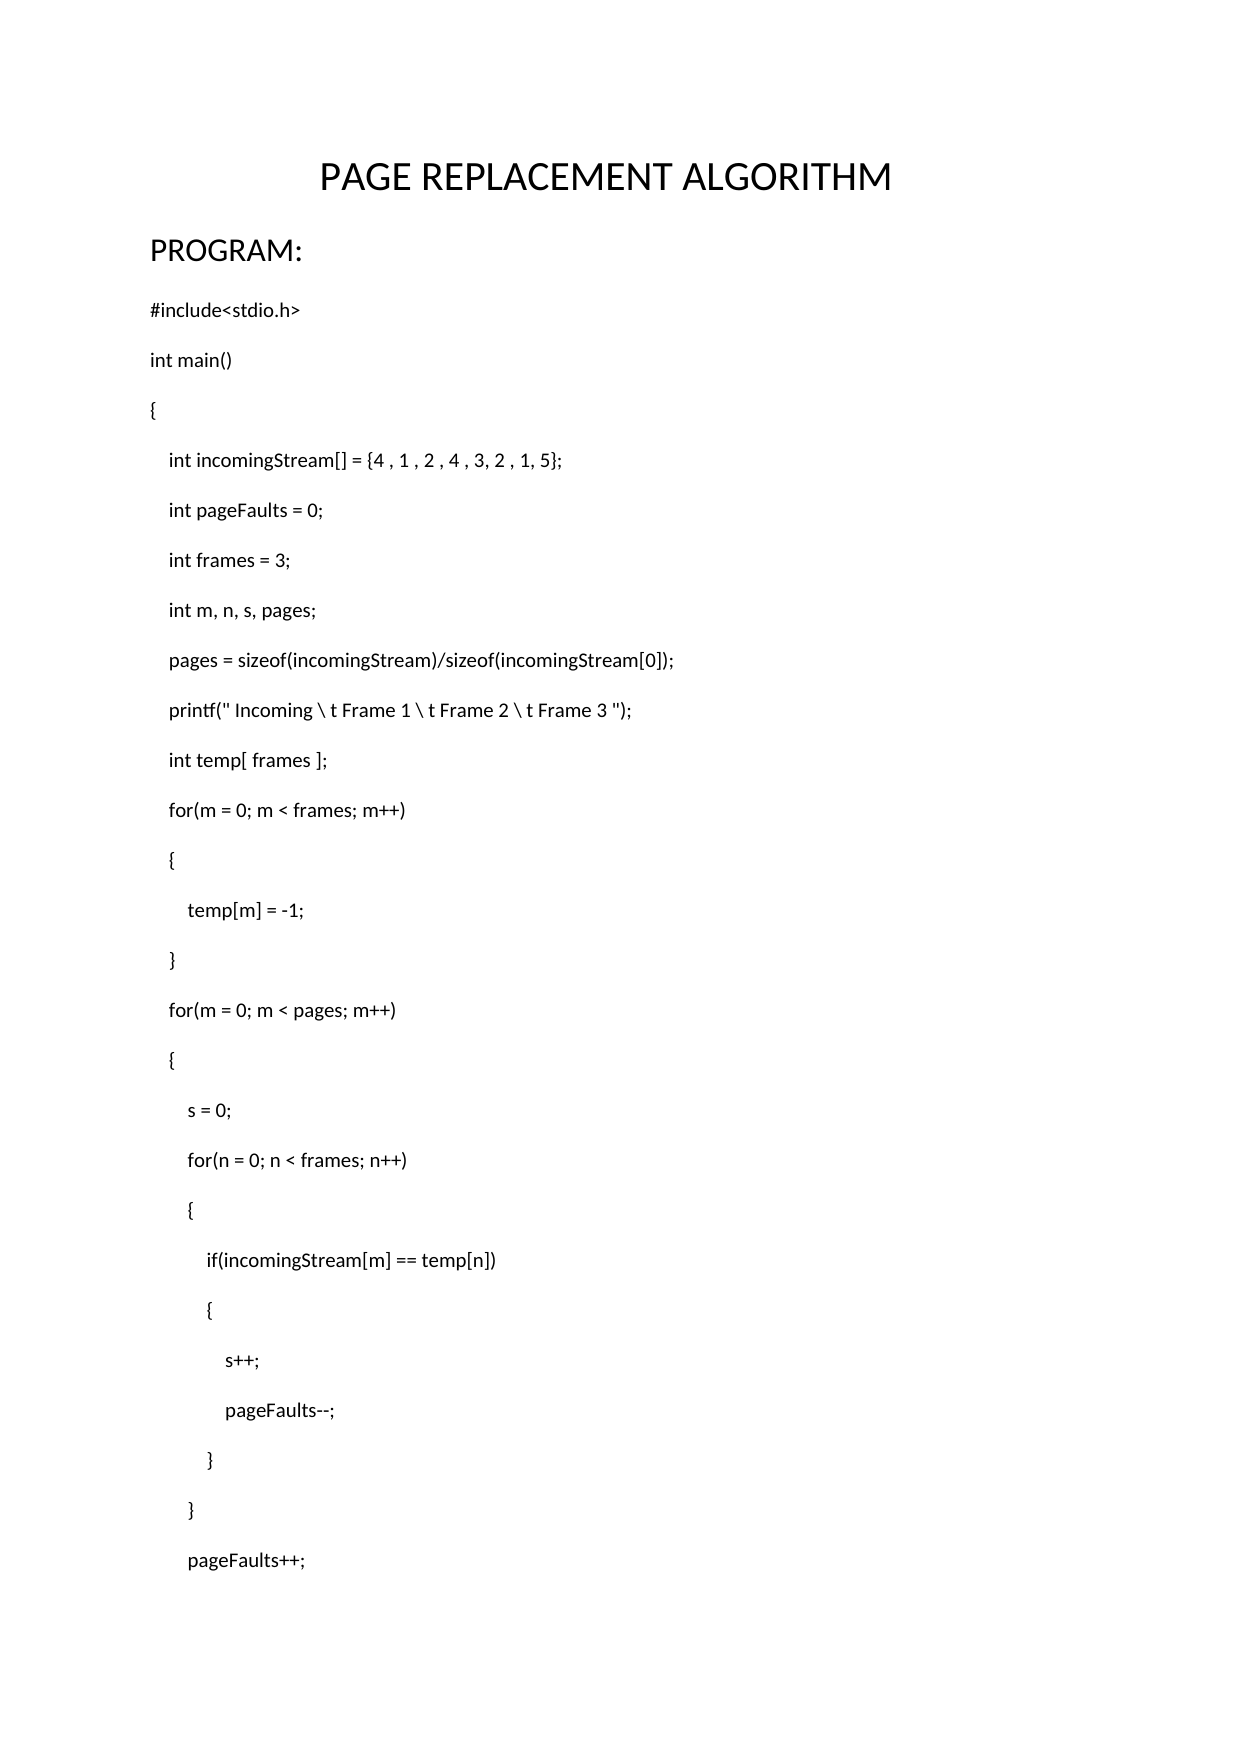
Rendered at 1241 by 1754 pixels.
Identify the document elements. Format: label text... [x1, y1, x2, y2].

text PROGRAM: [150, 229, 1090, 270]
text pageFaults++; [150, 1547, 1090, 1572]
text int frames = 3; [150, 547, 1090, 572]
text for(m = 0; m < pages; m++) [150, 997, 1090, 1022]
text #include<stdio.h> [150, 297, 1090, 322]
text int m, n, s, pages; [150, 597, 1090, 622]
text temp[m] = -1; [150, 897, 1090, 922]
text { [150, 847, 1090, 872]
text for(m = 0; m < frames; m++) [150, 797, 1090, 822]
text pageFaults--; [150, 1397, 1090, 1422]
text PAGE REPLACEMENT ALGORITHM [150, 150, 1090, 201]
text s++; [150, 1347, 1090, 1372]
text int temp[ frames ]; [150, 747, 1090, 772]
text } [150, 1447, 1090, 1472]
text pages = sizeof(incomingStream)/sizeof(incomingStream[0]); [150, 647, 1090, 672]
text if(incomingStream[m] == temp[n]) [150, 1247, 1090, 1272]
text } [150, 1497, 1090, 1522]
text { [150, 1297, 1090, 1322]
text int incomingStream[] = {4 , 1 , 2 , 4 , 3, 2 , 1, 5}; [150, 447, 1090, 472]
text int main() [150, 347, 1090, 372]
text { [150, 1047, 1090, 1072]
text int pageFaults = 0; [150, 497, 1090, 522]
text for(n = 0; n < frames; n++) [150, 1147, 1090, 1172]
text printf(" Incoming \ t Frame 1 \ t Frame 2 \ t Frame 3 "); [150, 697, 1090, 722]
text { [150, 397, 1090, 422]
text } [150, 947, 1090, 972]
text { [150, 1197, 1090, 1222]
text s = 0; [150, 1097, 1090, 1122]
